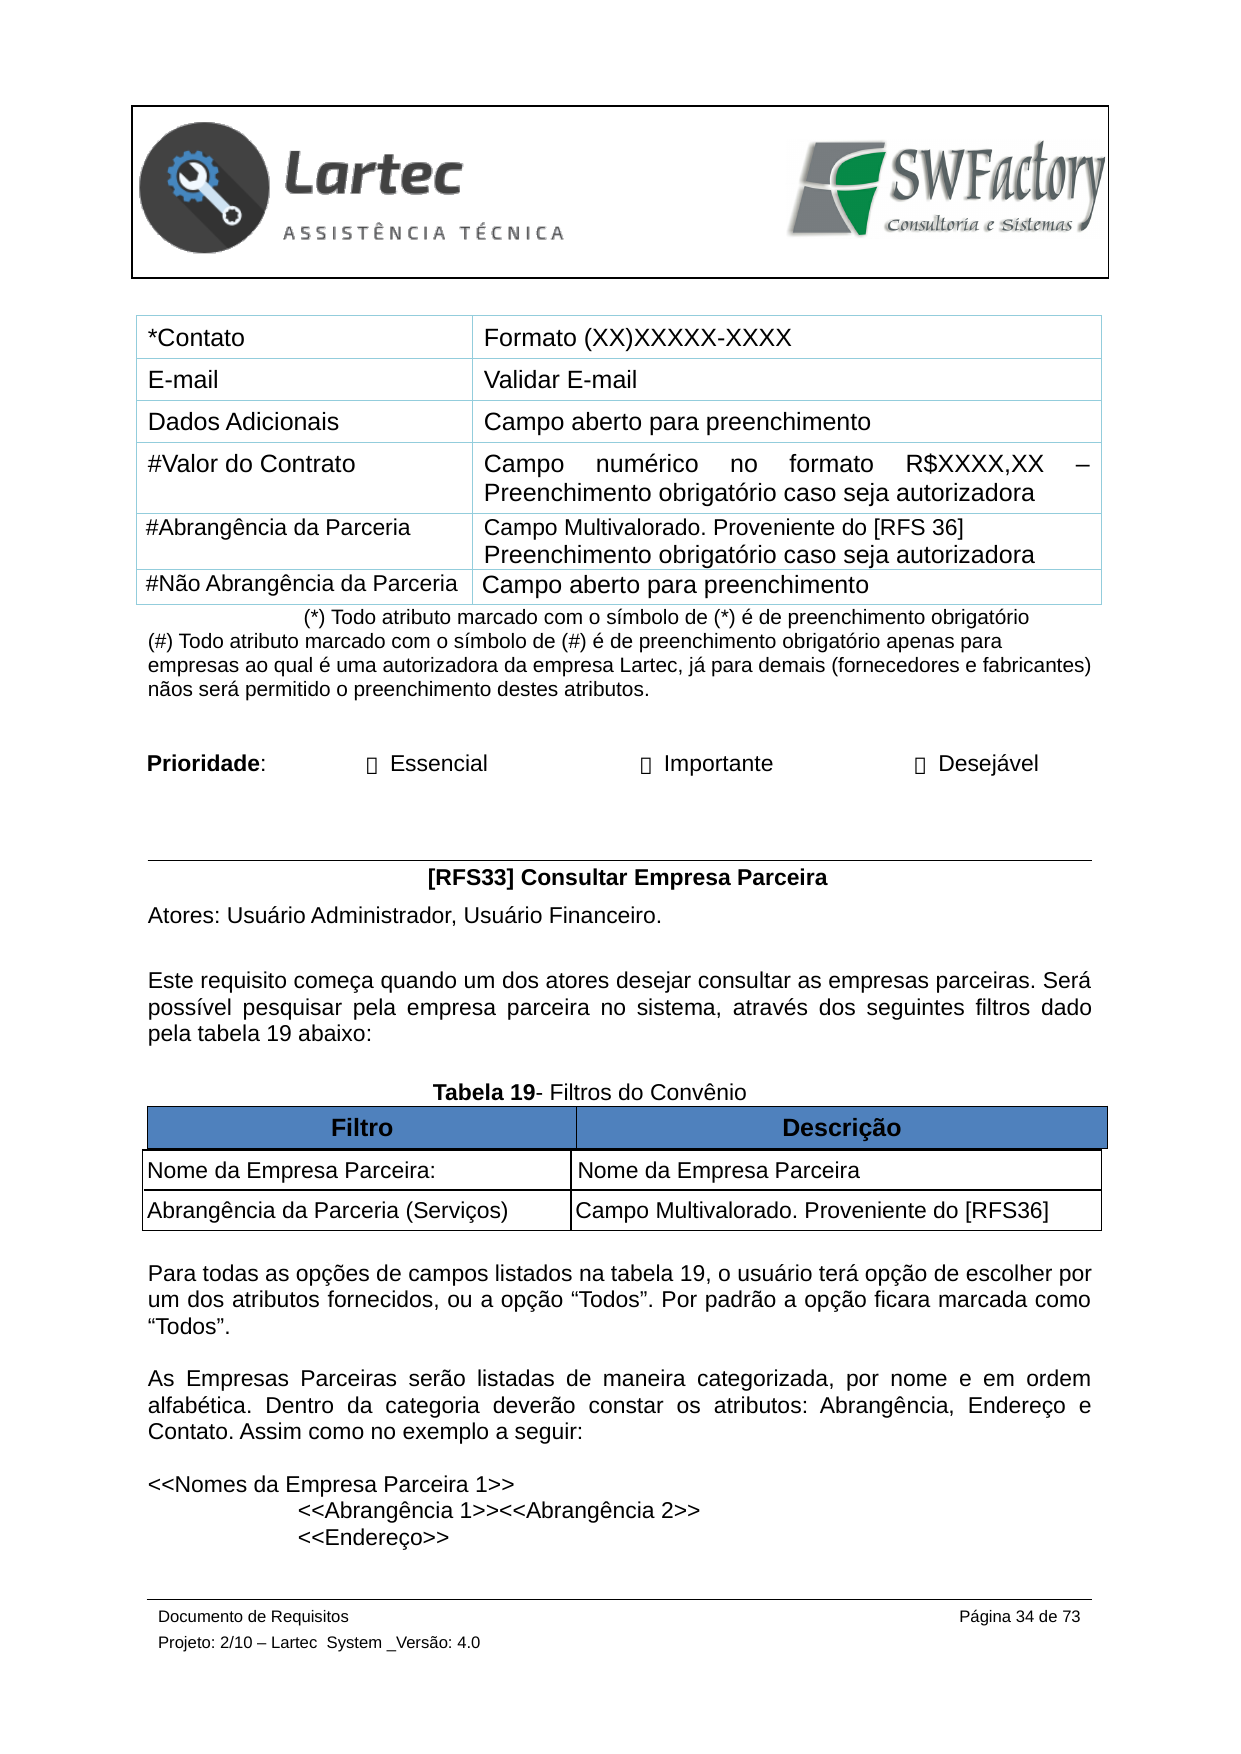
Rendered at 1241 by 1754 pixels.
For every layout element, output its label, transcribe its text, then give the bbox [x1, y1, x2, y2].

text (#) Todo atributo marcado com o símbolo de (#) é de preenchimento obrigatório apenas para empresas ao qual é uma autorizadora da empresa Lartec, já para demais (fornecedores e fabricantes) nãos será permitido o preenchimento destes atributos. [148, 629, 1092, 701]
table_cell Formato (XX)XXXXX-XXXX [473, 316, 1101, 357]
table_header  [616, 725, 664, 809]
table_cell Campo numérico no formato R$XXXX,XX – Preenchimento obrigatório caso seja autorizadora [473, 443, 1101, 513]
text As Empresas Parceiras serão listadas de maneira categorizada, por nome e em ordem alfabética. Dentro da categoria deverão constar os atributos: Abrangência, Endereço e Contato. Assim como no exemplo a seguir: [148, 1365, 1092, 1444]
table_cell Dados Adicionais [137, 401, 472, 442]
text <<Endereço>> [298, 1523, 1092, 1550]
table_header Nome da Empresa Parceira [572, 1151, 1101, 1189]
table_header  [890, 725, 938, 809]
table_header Prioridade: [135, 725, 341, 809]
table_header Importante [664, 725, 890, 809]
table_cell Campo aberto para preenchimento [473, 401, 1101, 442]
table_cell #Abrangência da Parceria [137, 514, 472, 569]
text Tabela 19- Filtros do Convênio [148, 1079, 1092, 1106]
table_header Nome da Empresa Parceira: [143, 1151, 570, 1189]
table_header Descrição [577, 1107, 1107, 1148]
table_cell #Não Abrangência da Parceria [137, 570, 472, 604]
table_cell Validar E-mail [473, 359, 1101, 400]
text Este requisito começa quando um dos atores desejar consultar as empresas parceiras. Será possível pesquisar pela empresa parceira no sistema, através dos seguintes filtros dado pela tabela 19 abaixo: [148, 967, 1092, 1047]
picture [135, 112, 576, 259]
table_cell Campo Multivalorado. Proveniente do [RFS 36] Preenchimento obrigatório caso seja autorizadora [473, 514, 1101, 569]
table_cell Abrangência da Parceria (Serviços) [143, 1190, 570, 1230]
text <<Nomes da Empresa Parceira 1>> [148, 1471, 1092, 1497]
table_header Essencial [390, 725, 616, 809]
text [RFS33] Consultar Empresa Parceira [148, 861, 1092, 890]
table_header Desejável [938, 725, 1095, 809]
table_cell E-mail [137, 359, 472, 400]
table_header Filtro [148, 1107, 576, 1148]
table_cell *Contato [137, 316, 472, 357]
text (*) Todo atributo marcado com o símbolo de (*) é de preenchimento obrigatório [223, 605, 1092, 629]
table_cell #Valor do Contrato [137, 443, 472, 513]
table_header  [341, 725, 390, 809]
table_cell Campo Multivalorado. Proveniente do [RFS36] [572, 1191, 1101, 1230]
text <<Abrangência 1>><<Abrangência 2>> [148, 1497, 1092, 1523]
table_cell Campo aberto para preenchimento [473, 570, 1101, 604]
text Para todas as opções de campos listados na tabela 19, o usuário terá opção de escolher por um dos atributos fornecidos, ou a opção “Todos”. Por padrão a opção ficara marcada como “Todos”. [148, 1260, 1092, 1339]
text Atores: Usuário Administrador, Usuário Financeiro. [148, 902, 1092, 929]
picture [785, 139, 1106, 239]
